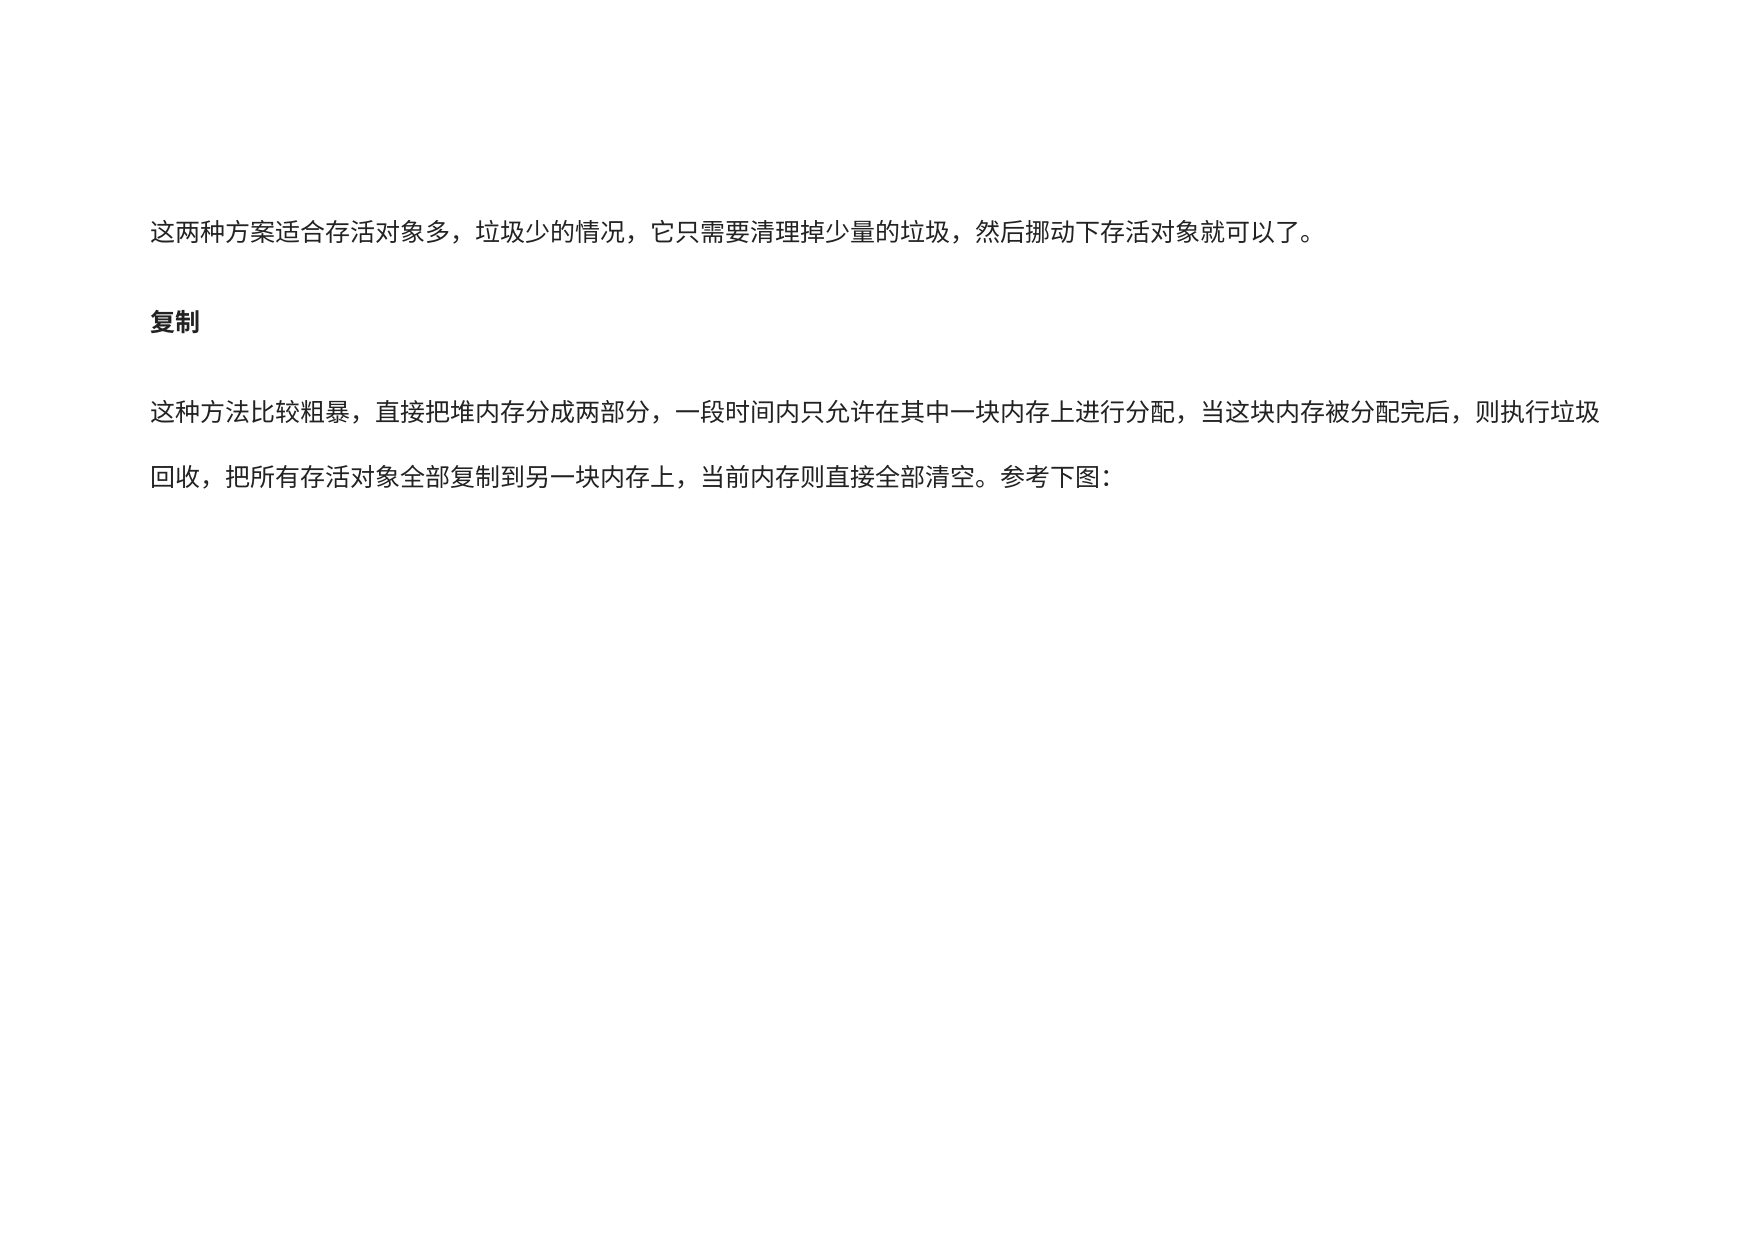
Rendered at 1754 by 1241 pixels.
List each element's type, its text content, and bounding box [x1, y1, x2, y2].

text 复制 [150, 288, 1604, 353]
text 这两种方案适合存活对象多，垃圾少的情况，它只需要清理掉少量的垃圾，然后挪动下存活对象就可以了。 [150, 198, 1604, 263]
text 这种方法比较粗暴，直接把堆内存分成两部分，一段时间内只允许在其中一块内存上进行分配，当这块内存被分配完后，则执行垃圾回收，把所有存活对象全部复制到另一块内存上，当前内存则直接全部清空。参考下图： [150, 378, 1604, 508]
